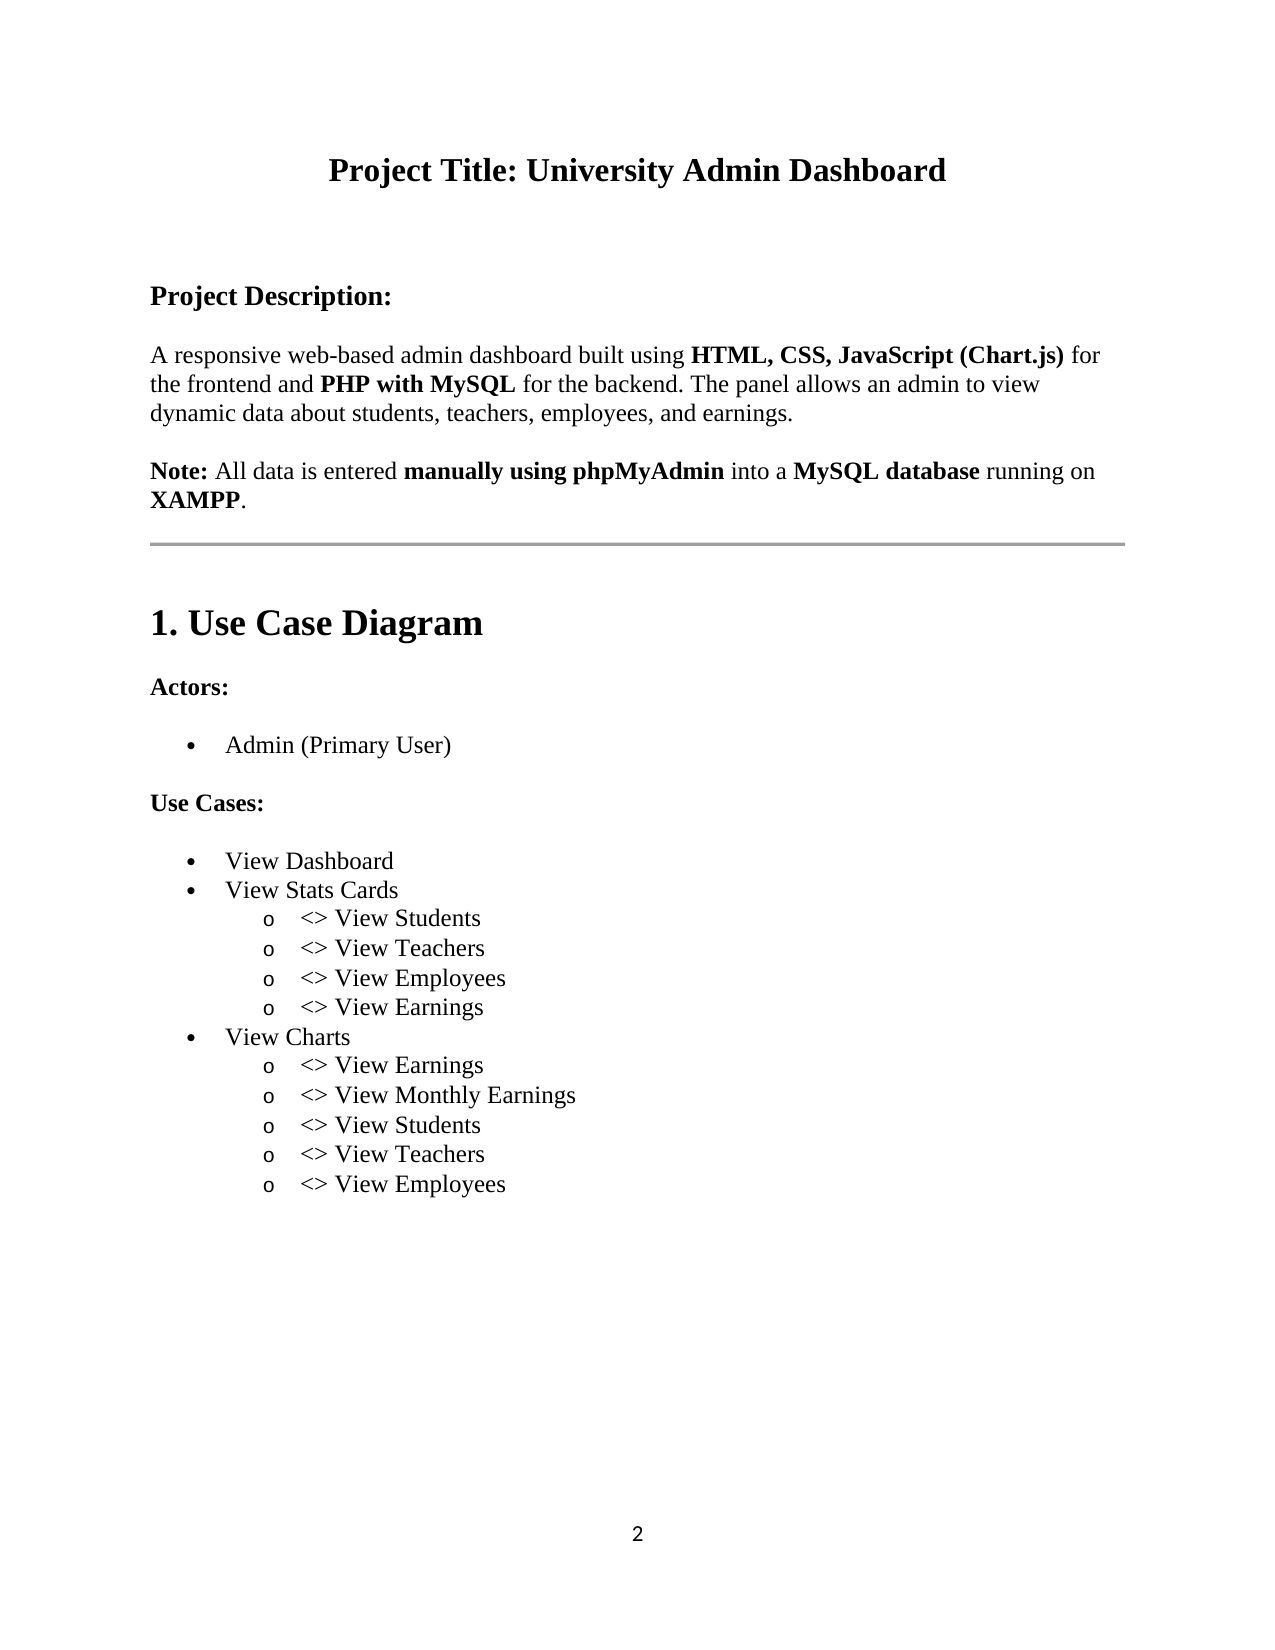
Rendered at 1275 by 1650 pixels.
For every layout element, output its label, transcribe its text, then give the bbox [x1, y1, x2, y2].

list <> View Employees [262, 1169, 1125, 1198]
list <> View Earnings [262, 1051, 1125, 1080]
text Actors: [150, 672, 1125, 701]
list <> View Earnings [262, 992, 1125, 1022]
list <> View Teachers [262, 933, 1125, 963]
list <> View Monthly Earnings [262, 1080, 1125, 1110]
text A responsive web-based admin dashboard built using HTML, CSS, JavaScript (Chart.js) for the frontend and PHP with MySQL for the backend. The panel allows an admin to view dynamic data about students, teachers, employees, and earnings. [150, 341, 1125, 427]
text Project Description: [150, 279, 1125, 311]
list View Stats Cards [187, 875, 1125, 903]
list View Dashboard [187, 846, 1125, 875]
list View Charts [187, 1022, 1125, 1051]
list <> View Employees [262, 963, 1125, 992]
list Admin (Primary User) [187, 730, 1125, 759]
text Note: All data is entered manually using phpMyAdmin into a MySQL database running on XAMPP. [150, 456, 1125, 513]
list <> View Students [262, 903, 1125, 933]
text Project Title: University Admin Dashboard [150, 150, 1125, 188]
list <> View Teachers [262, 1139, 1125, 1169]
text Use Cases: [150, 788, 1125, 817]
list <> View Students [262, 1110, 1125, 1139]
text 1. Use Case Diagram [150, 600, 1125, 643]
